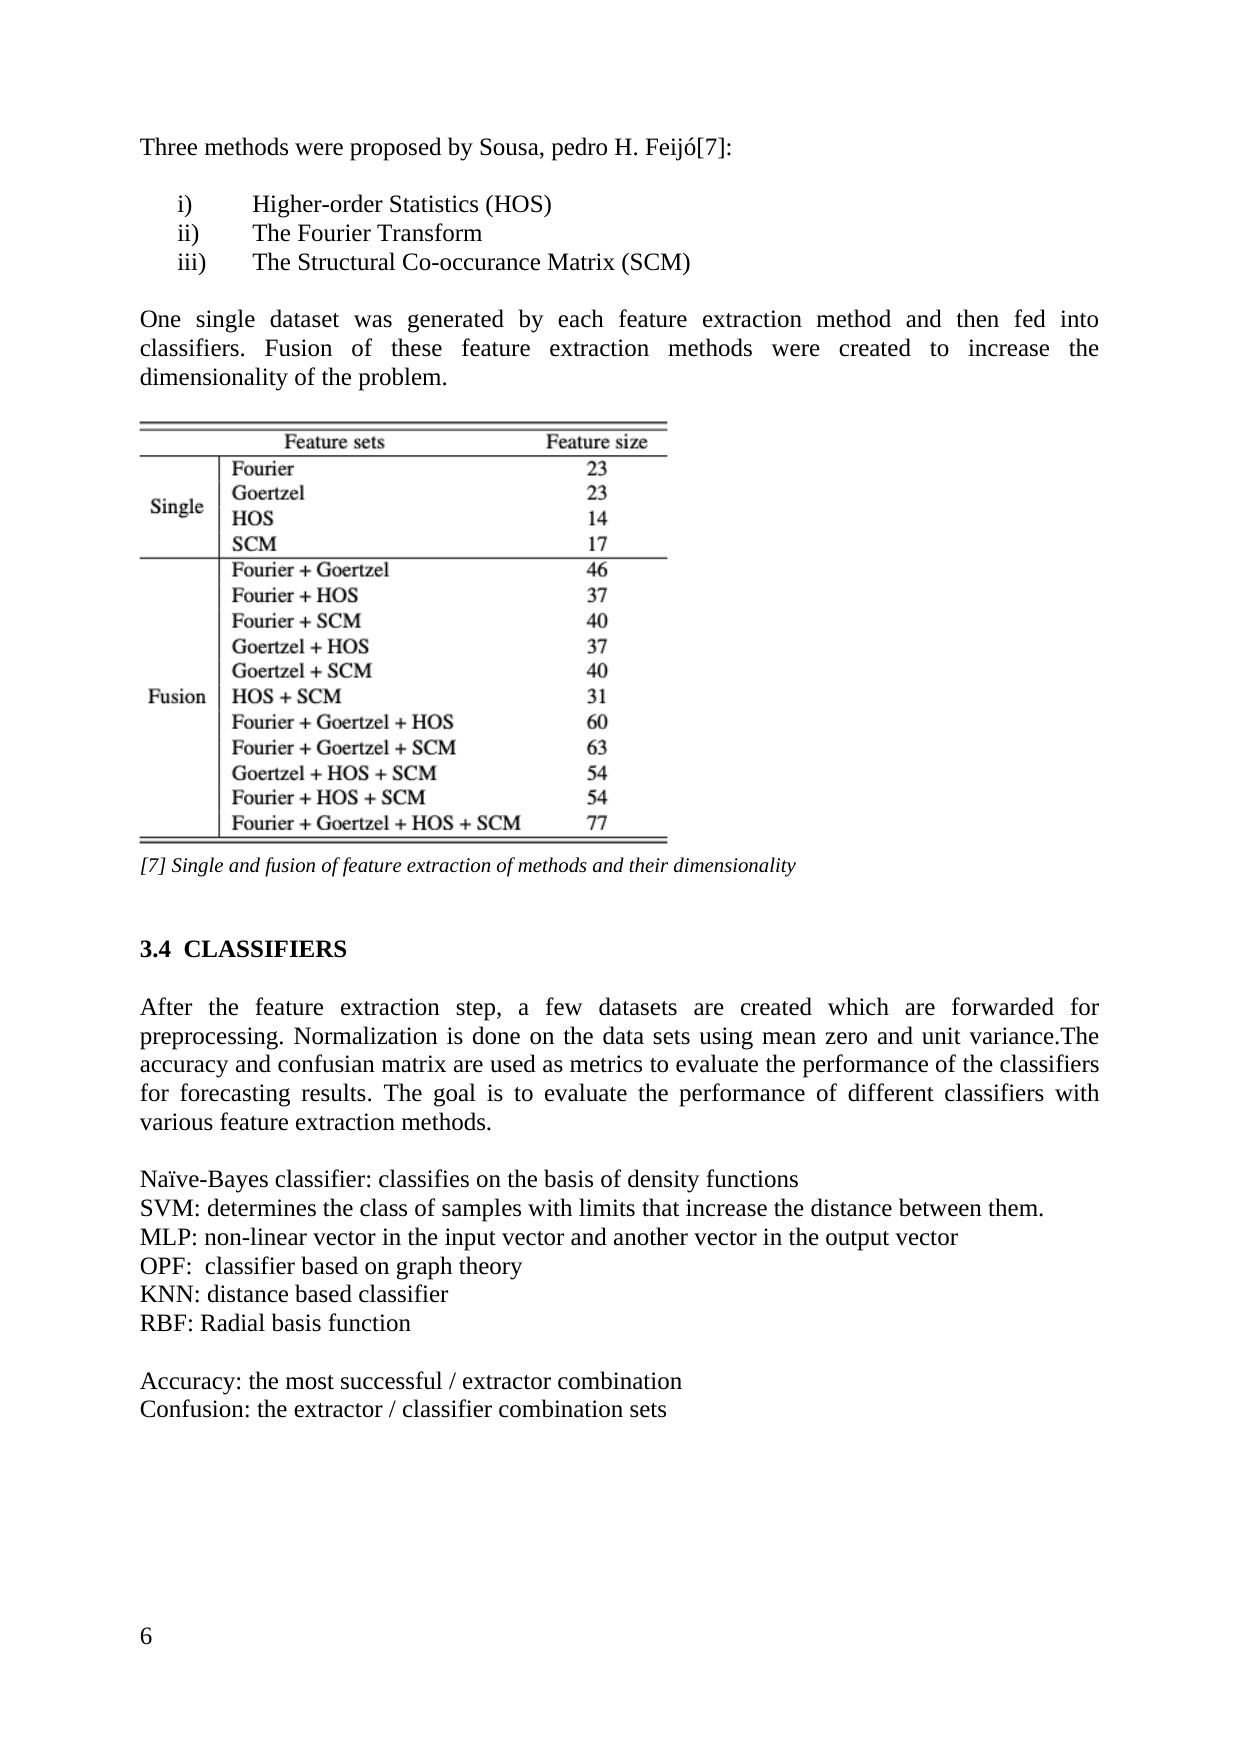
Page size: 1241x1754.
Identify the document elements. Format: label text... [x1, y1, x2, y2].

list The Fourier Transform [177, 218, 1101, 247]
text Three methods were proposed by Sousa, pedro H. Feijó[7]: [139, 132, 1101, 161]
text Accuracy: the most successful / extractor combination [139, 1366, 1101, 1394]
text 3.4 CLASSIFIERS [139, 934, 1101, 963]
text RBF: Radial basis function [139, 1308, 1101, 1337]
text One single dataset was generated by each feature extraction method and then fed into classifiers. Fusion of these feature extraction methods were created to increase the dimensionality of the problem. [139, 304, 1101, 391]
list The Structural Co-occurance Matrix (SCM) [177, 247, 1101, 276]
text MLP: non-linear vector in the input vector and another vector in the output vector [139, 1222, 1101, 1251]
text Confusion: the extractor / classifier combination sets [139, 1394, 1101, 1423]
text Naïve-Bayes classifier: classifies on the basis of density functions [139, 1164, 1101, 1193]
text [7] Single and fusion of feature extraction of methods and their dimensionality [139, 853, 1101, 877]
text KNN: distance based classifier [139, 1279, 1101, 1308]
text SVM: determines the class of samples with limits that increase the distance between them. [139, 1193, 1101, 1222]
list Higher-order Statistics (HOS) [177, 189, 1101, 218]
text After the feature extraction step, a few datasets are created which are forwarded for preprocessing. Normalization is done on the data sets using mean zero and unit variance.The accuracy and confusian matrix are used as metrics to evaluate the performance of the classifiers for forecasting results. The goal is to evaluate the performance of different classifiers with various feature extraction methods. [139, 992, 1101, 1136]
text OPF: classifier based on graph theory [139, 1251, 1101, 1279]
picture [139, 419, 668, 853]
